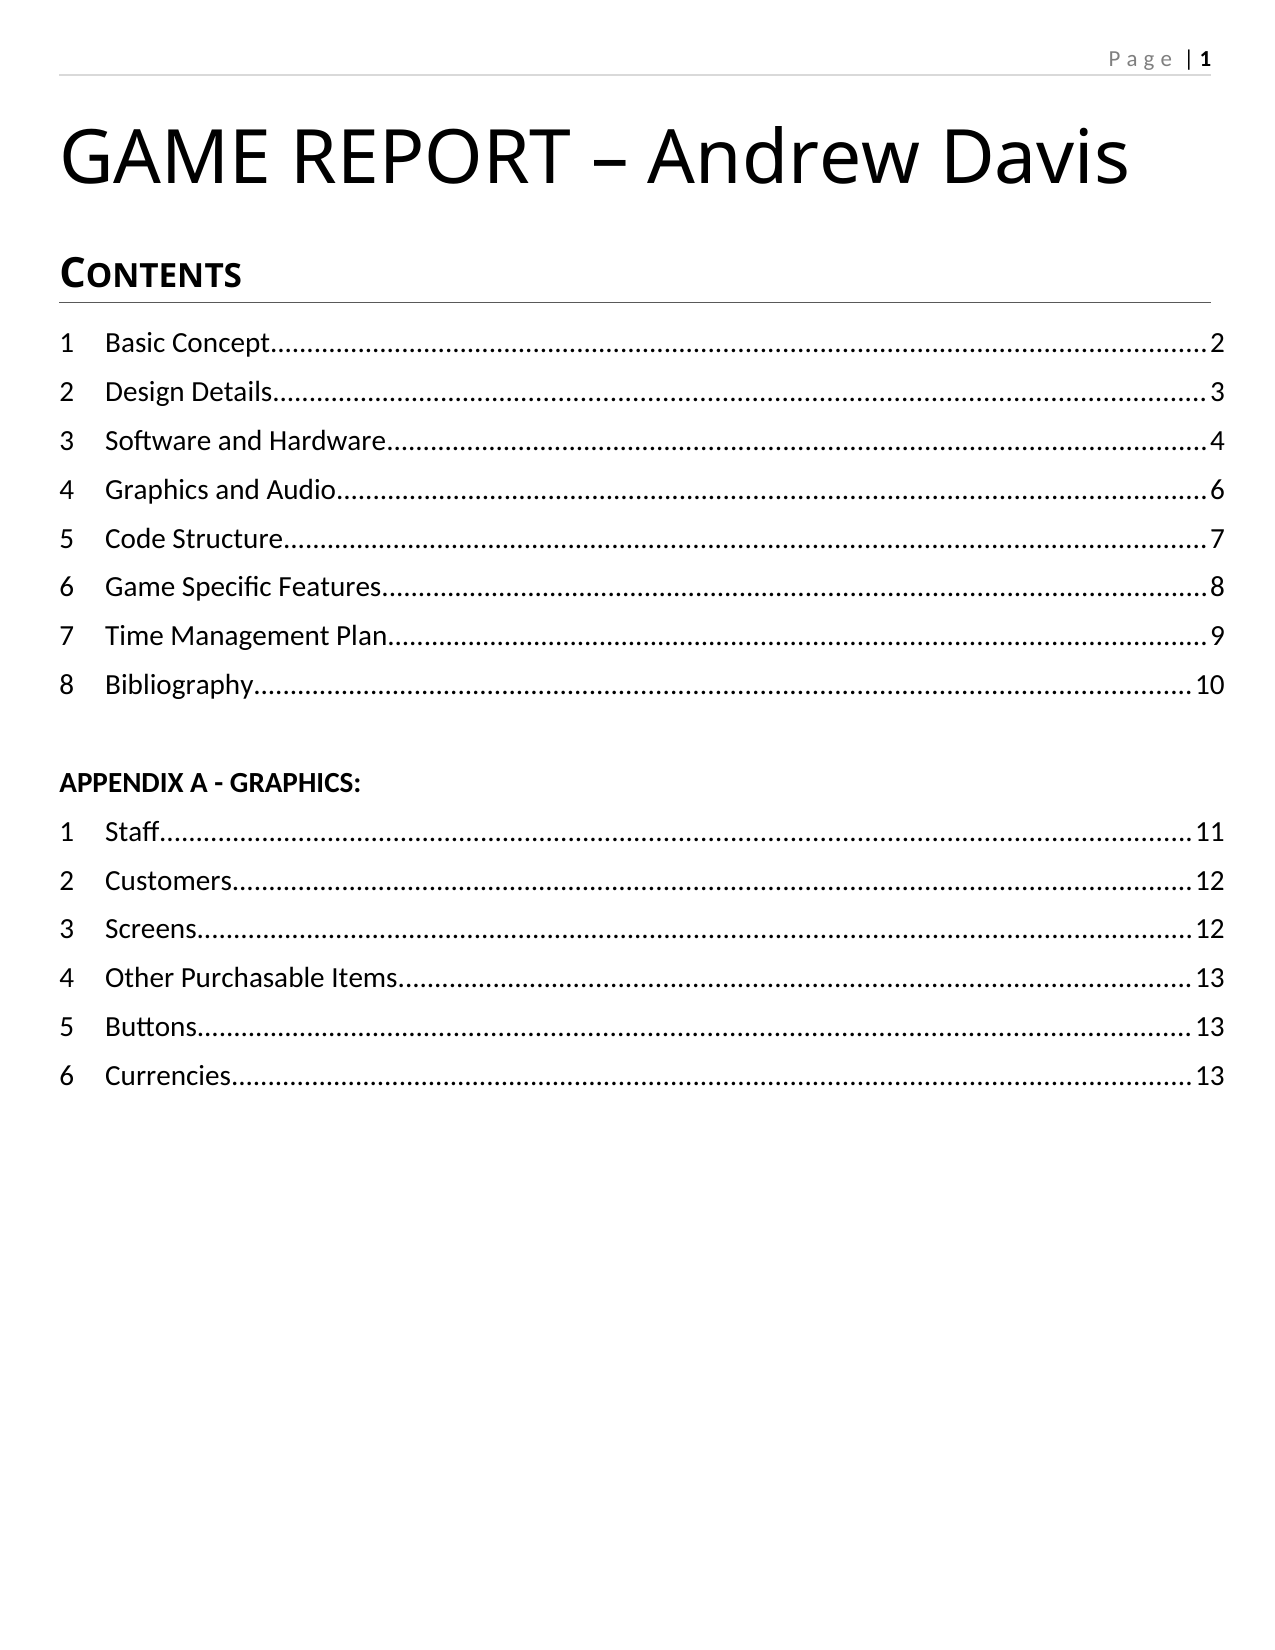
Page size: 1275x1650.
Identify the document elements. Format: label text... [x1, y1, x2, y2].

title GAME REPORT – Andrew Davis [59, 103, 1211, 206]
